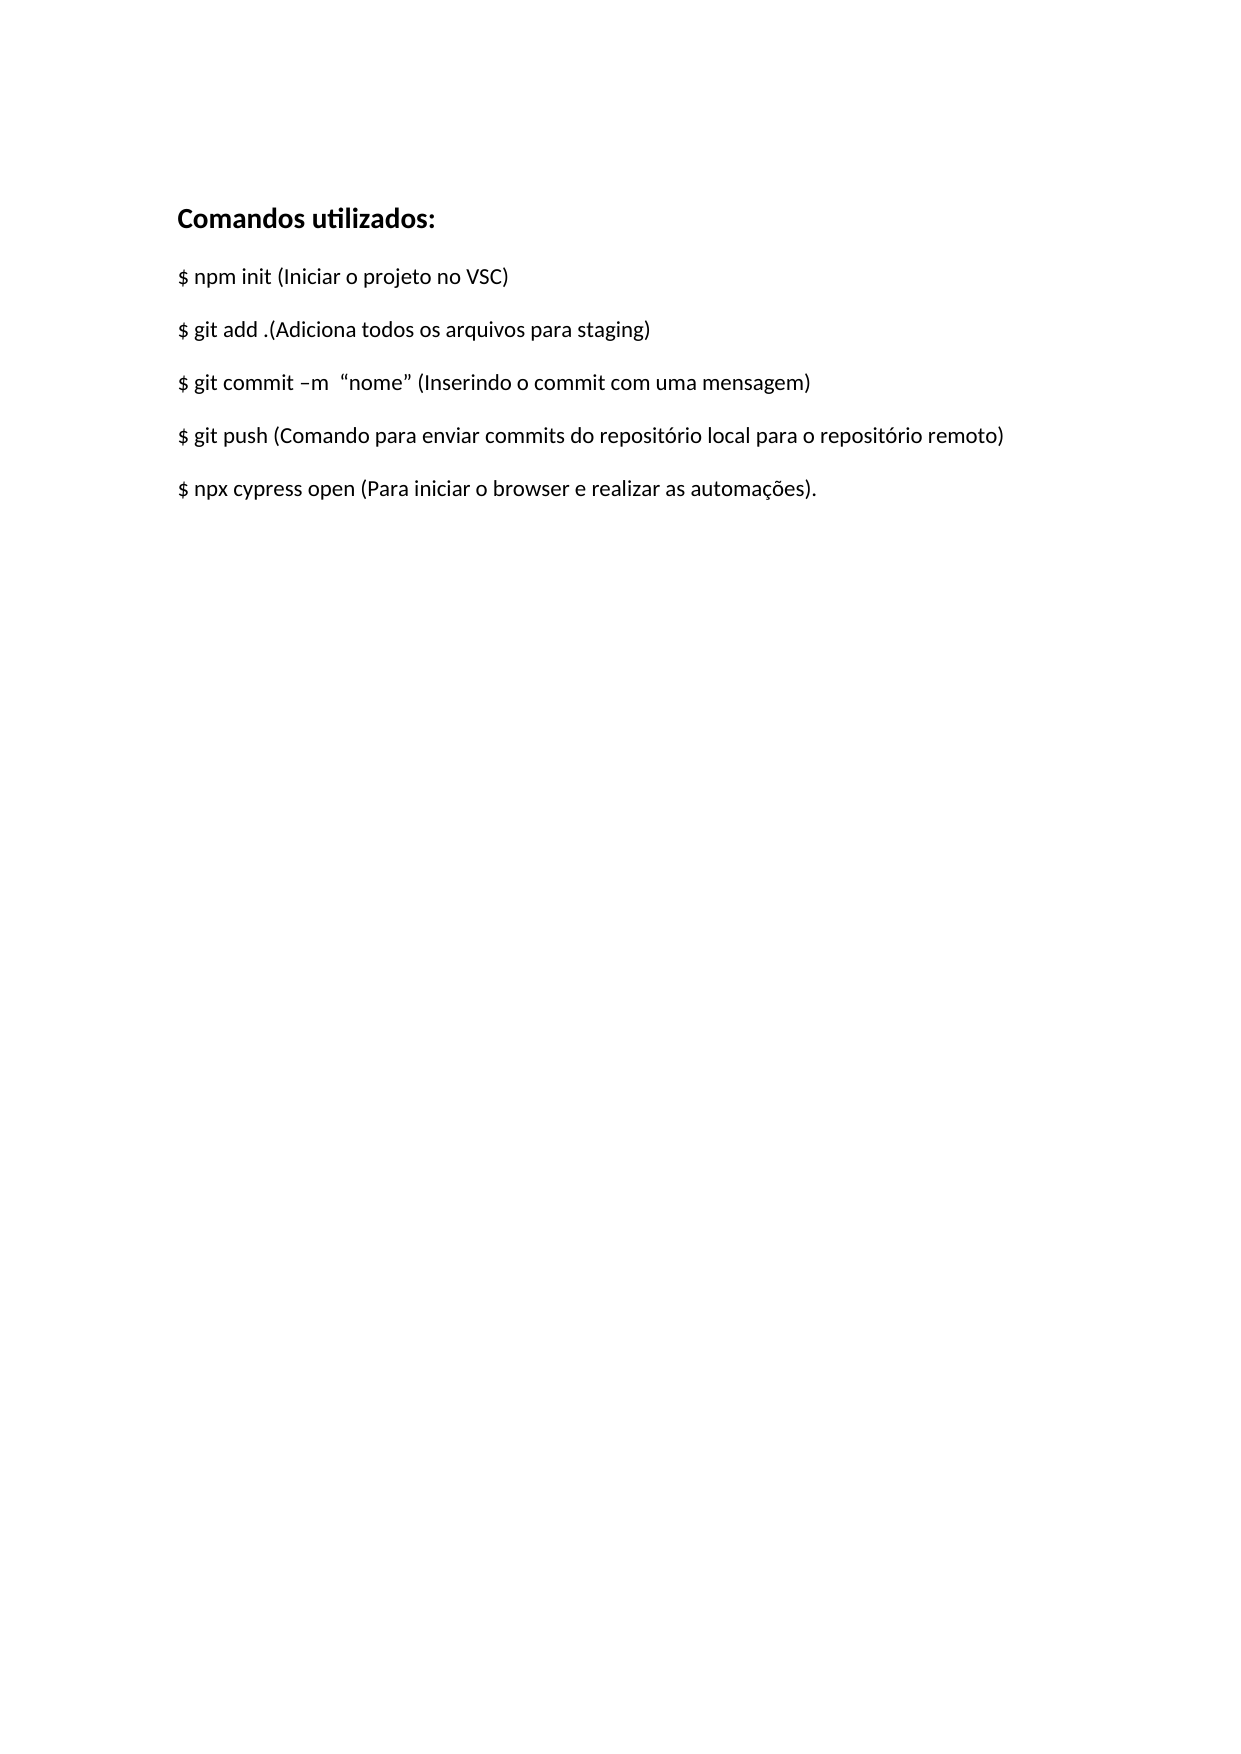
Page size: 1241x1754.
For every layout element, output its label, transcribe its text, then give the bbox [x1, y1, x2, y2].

text $ npx cypress open (Para iniciar o browser e realizar as automações). [177, 474, 1063, 502]
text $ git commit –m “nome” (Inserindo o commit com uma mensagem) [177, 368, 1063, 396]
text $ git push (Comando para enviar commits do repositório local para o repositório remoto) [177, 421, 1063, 449]
text $ git add .(Adiciona todos os arquivos para staging) [177, 315, 1063, 343]
text Comandos utilizados: [177, 201, 1063, 236]
text $ npm init (Iniciar o projeto no VSC) [177, 262, 1063, 290]
